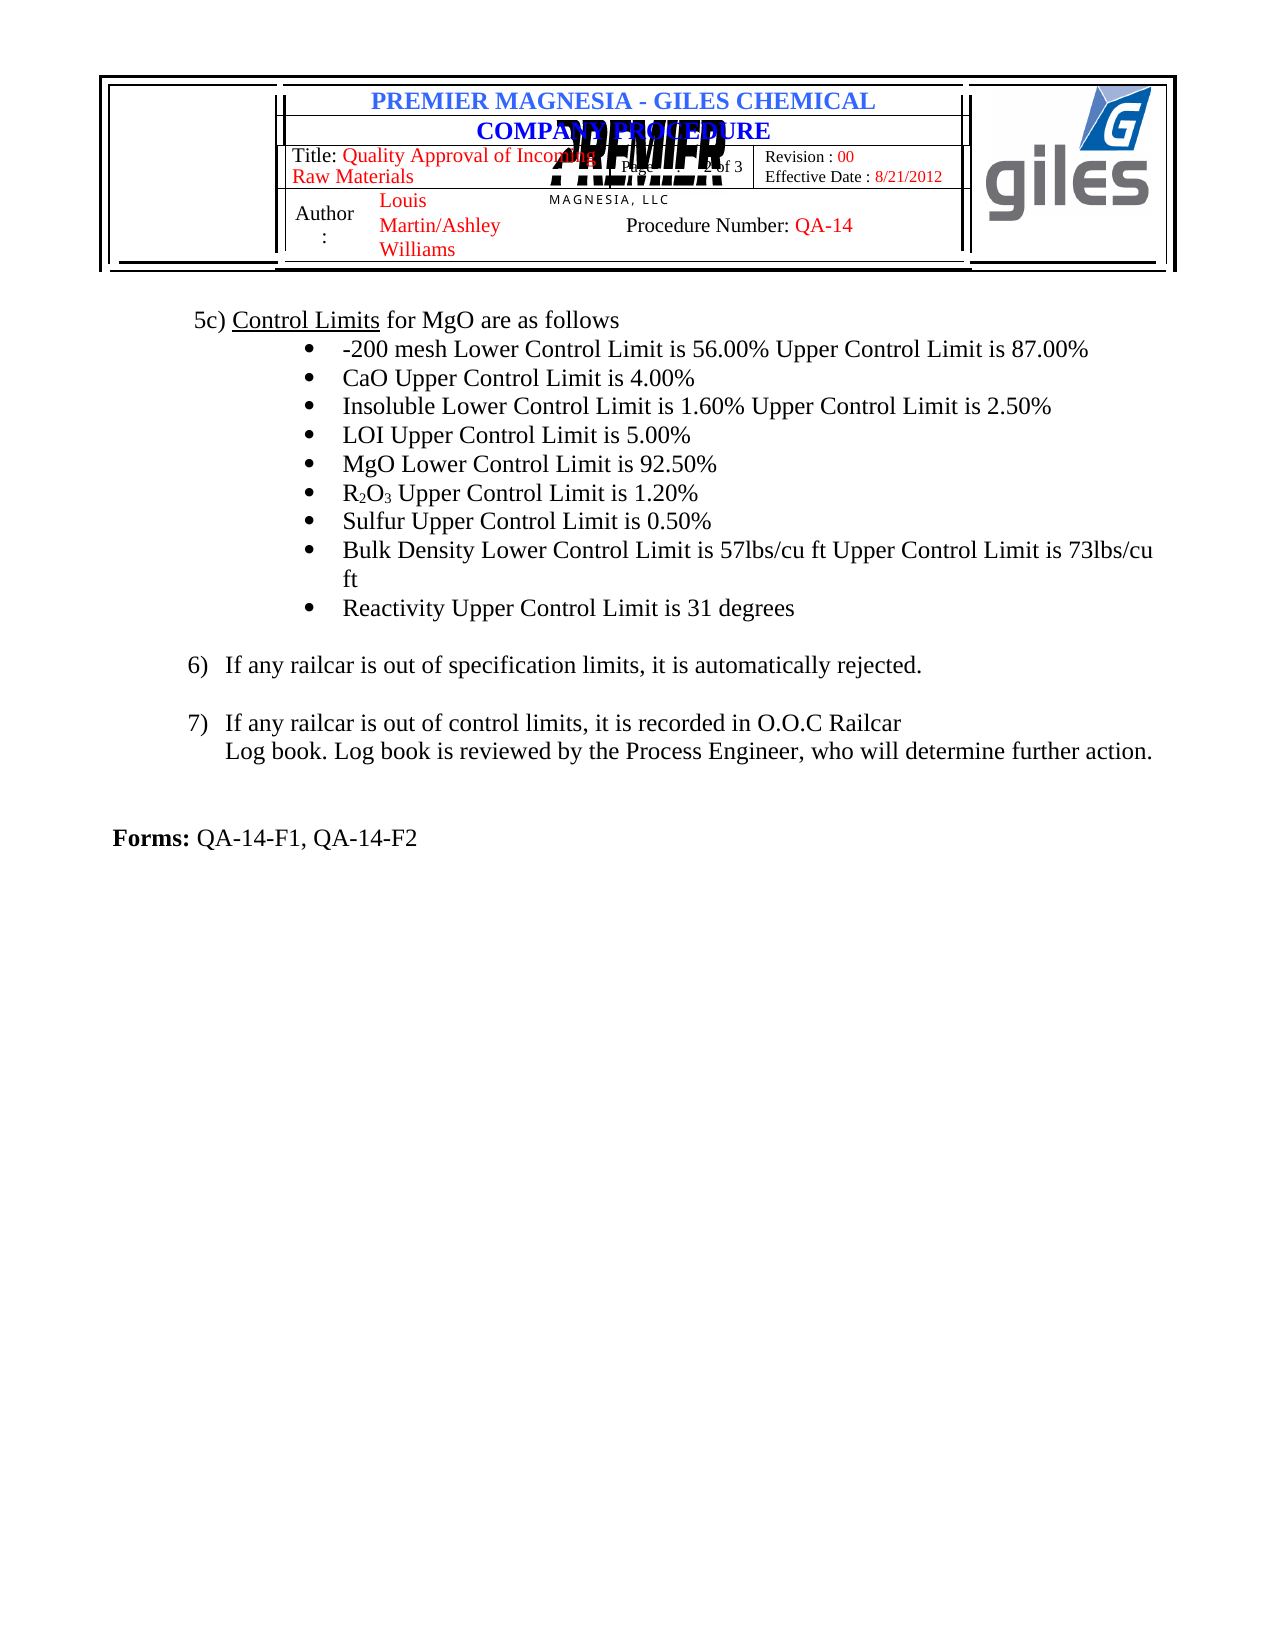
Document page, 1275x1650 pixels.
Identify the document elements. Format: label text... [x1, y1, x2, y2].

list Reactivity Upper Control Limit is 31 degrees [305, 593, 1162, 621]
list LOI Upper Control Limit is 5.00% [305, 420, 1162, 449]
list Bulk Density Lower Control Limit is 57lbs/cu ft Upper Control Limit is 73lbs/cu ft [305, 535, 1162, 593]
list Sulfur Upper Control Limit is 0.50% [305, 506, 1162, 535]
list CaO Upper Control Limit is 4.00% [305, 363, 1162, 391]
text 5c) Control Limits for MgO are as follows [187, 305, 1162, 334]
picture [550, 189, 726, 195]
list R2O3 Upper Control Limit is 1.20% [305, 478, 1162, 506]
list If any railcar is out of control limits, it is recorded in O.O.C Railcar [187, 708, 1162, 736]
picture [550, 146, 609, 188]
list Insoluble Lower Control Limit is 1.60% Upper Control Limit is 2.50% [305, 391, 1162, 420]
list -200 mesh Lower Control Limit is 56.00% Upper Control Limit is 87.00% [305, 334, 1162, 363]
text Forms: QA-14-F1, QA-14-F2 [112, 823, 1162, 851]
picture [550, 120, 726, 145]
list MgO Lower Control Limit is 92.50% [305, 449, 1162, 478]
list If any railcar is out of specification limits, it is automatically rejected. [187, 650, 1162, 679]
picture [986, 86, 1152, 221]
picture [611, 146, 726, 188]
list Log book. Log book is reviewed by the Process Engineer, who will determine further action. [225, 736, 1162, 765]
